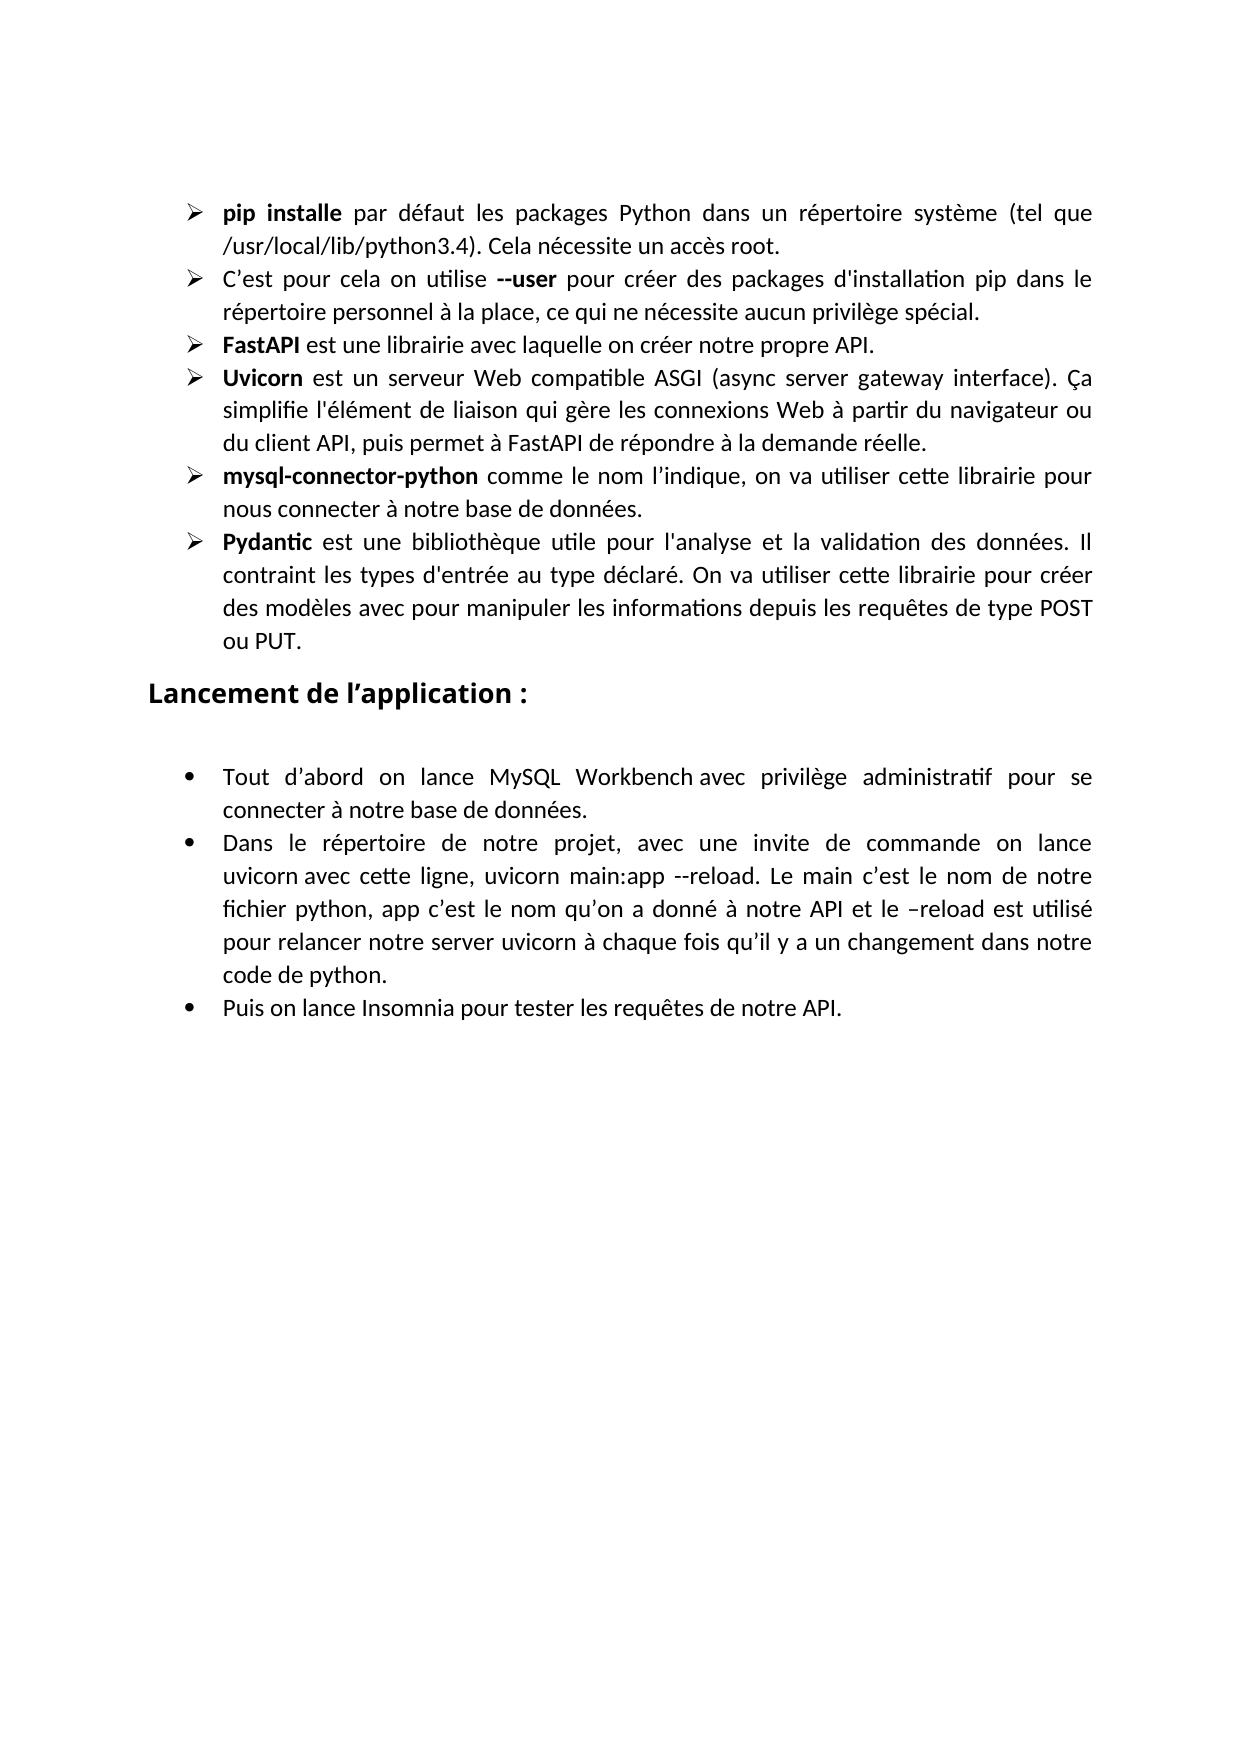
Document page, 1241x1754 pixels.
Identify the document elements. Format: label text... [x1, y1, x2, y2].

list Dans le répertoire de notre projet, avec une invite de commande on lance uvicorn avec cette ligne, uvicorn main:app --reload. Le main c’est le nom de notre fichier python, app c’est le nom qu’on a donné à notre API et le –reload est utilisé pour relancer notre server uvicorn à chaque fois qu’il y a un changement dans notre code de python. [185, 827, 1093, 989]
list C’est pour cela on utilise --user pour créer des packages d'installation pip dans le répertoire personnel à la place, ce qui ne nécessite aucun privilège spécial. [185, 263, 1093, 326]
list mysql-connector-python comme le nom l’indique, on va utiliser cette librairie pour nous connecter à notre base de données. [185, 461, 1093, 524]
list Tout d’abord on lance MySQL Workbench avec privilège administratif pour se connecter à notre base de données. [185, 761, 1093, 825]
list FastAPI est une librairie avec laquelle on créer notre propre API. [185, 329, 1093, 359]
subtitle Lancement de l’application : [148, 675, 1093, 712]
list Pydantic est une bibliothèque utile pour l'analyse et la validation des données. Il contraint les types d'entrée au type déclaré. On va utiliser cette librairie pour créer des modèles avec pour manipuler les informations depuis les requêtes de type POST ou PUT. [185, 526, 1093, 656]
list Uvicorn est un serveur Web compatible ASGI (async server gateway interface). Ça simplifie l'élément de liaison qui gère les connexions Web à partir du navigateur ou du client API, puis permet à FastAPI de répondre à la demande réelle. [185, 362, 1093, 458]
list pip installe par défaut les packages Python dans un répertoire système (tel que /usr/local/lib/python3.4). Cela nécessite un accès root. [185, 197, 1093, 261]
list Puis on lance Insomnia pour tester les requêtes de notre API. [185, 992, 1093, 1022]
